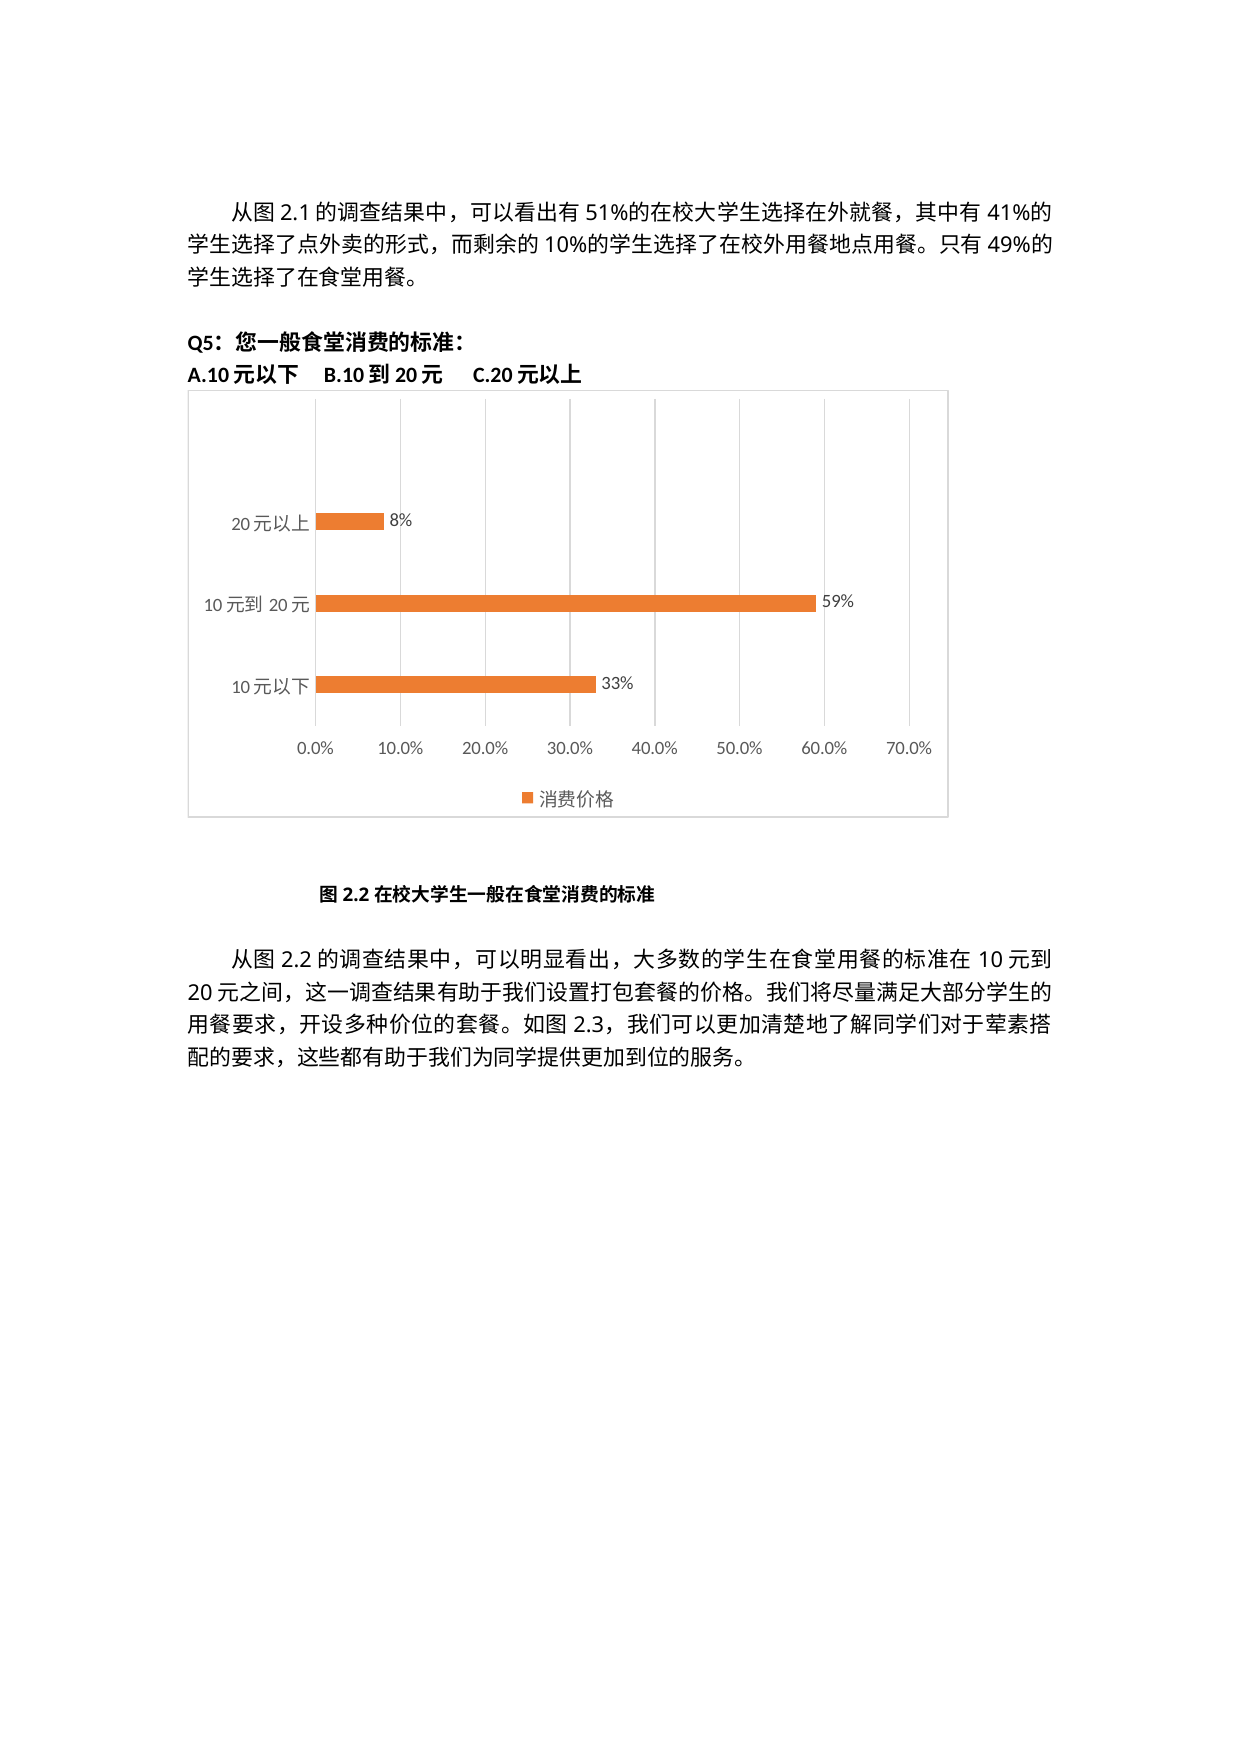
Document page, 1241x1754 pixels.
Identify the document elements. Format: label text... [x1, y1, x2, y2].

text 从图2.1的调查结果中，可以看出有51%的在校大学生选择在外就餐，其中有41%的学生选择了点外卖的形式，而剩余的10%的学生选择了在校外用餐地点用餐。只有49%的学生选择了在食堂用餐。 [187, 194, 1053, 292]
text 从图2.2的调查结果中，可以明显看出，大多数的学生在食堂用餐的标准在10元到20元之间，这一调查结果有助于我们设置打包套餐的价格。我们将尽量满足大部分学生的用餐要求，开设多种价位的套餐。如图2.3，我们可以更加清楚地了解同学们对于荤素搭配的要求，这些都有助于我们为同学提供更加到位的服务。 [187, 942, 1053, 1072]
list Q5：您一般食堂消费的标准： [187, 324, 1053, 357]
text 图 2.2 在校大学生一般在食堂消费的标准 [187, 877, 1053, 909]
list A.10元以下 B.10到20元 C.20元以上 [187, 357, 1053, 389]
